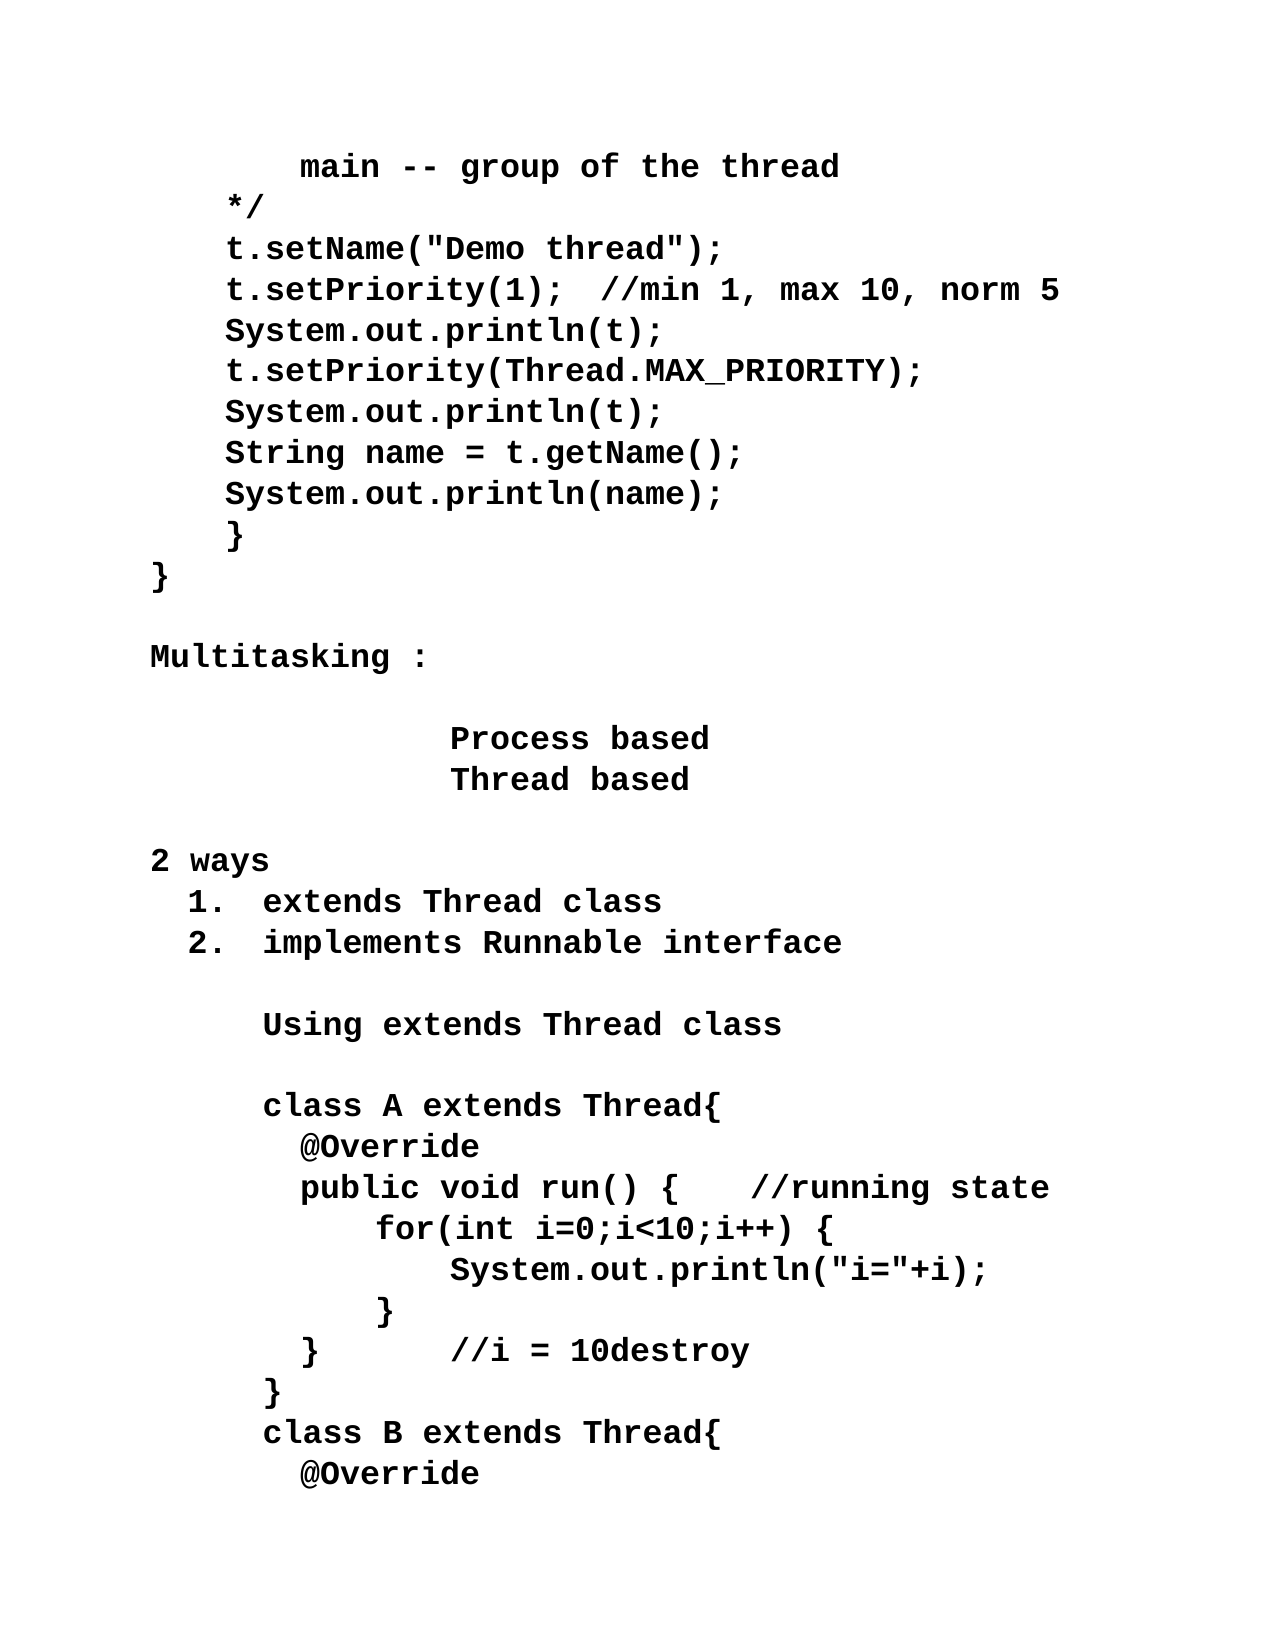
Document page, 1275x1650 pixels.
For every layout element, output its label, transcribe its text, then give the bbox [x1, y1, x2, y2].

text System.out.println(t); [150, 395, 1125, 433]
text Multitasking : [150, 640, 1125, 678]
text t.setName("Demo thread"); [150, 232, 1125, 269]
list extends Thread class [187, 885, 1125, 923]
text } [150, 517, 1125, 555]
list } //i = 10destroy [262, 1334, 1125, 1372]
list class A extends Thread{ [262, 1089, 1125, 1127]
list for(int i=0;i<10;i++) { [262, 1212, 1125, 1249]
list class B extends Thread{ [262, 1416, 1125, 1454]
list Using extends Thread class [262, 1007, 1125, 1045]
list System.out.println("i="+i); [262, 1252, 1125, 1290]
text t.setPriority(Thread.MAX_PRIORITY); [150, 354, 1125, 392]
text t.setPriority(1); //min 1, max 10, norm 5 [150, 272, 1125, 310]
list implements Runnable interface [187, 926, 1125, 964]
text String name = t.getName(); [150, 436, 1125, 474]
text main -- group of the thread [150, 150, 1125, 188]
text 2 ways [150, 844, 1125, 882]
text */ [150, 191, 1125, 229]
text System.out.println(t); [150, 313, 1125, 351]
list public void run() { //running state [262, 1171, 1125, 1209]
text Process based [150, 722, 1125, 759]
text } [150, 558, 1125, 596]
list @Override [262, 1457, 1125, 1494]
list } [262, 1293, 1125, 1331]
list } [262, 1375, 1125, 1413]
list @Override [262, 1130, 1125, 1168]
text System.out.println(name); [150, 477, 1125, 514]
text Thread based [150, 762, 1125, 800]
